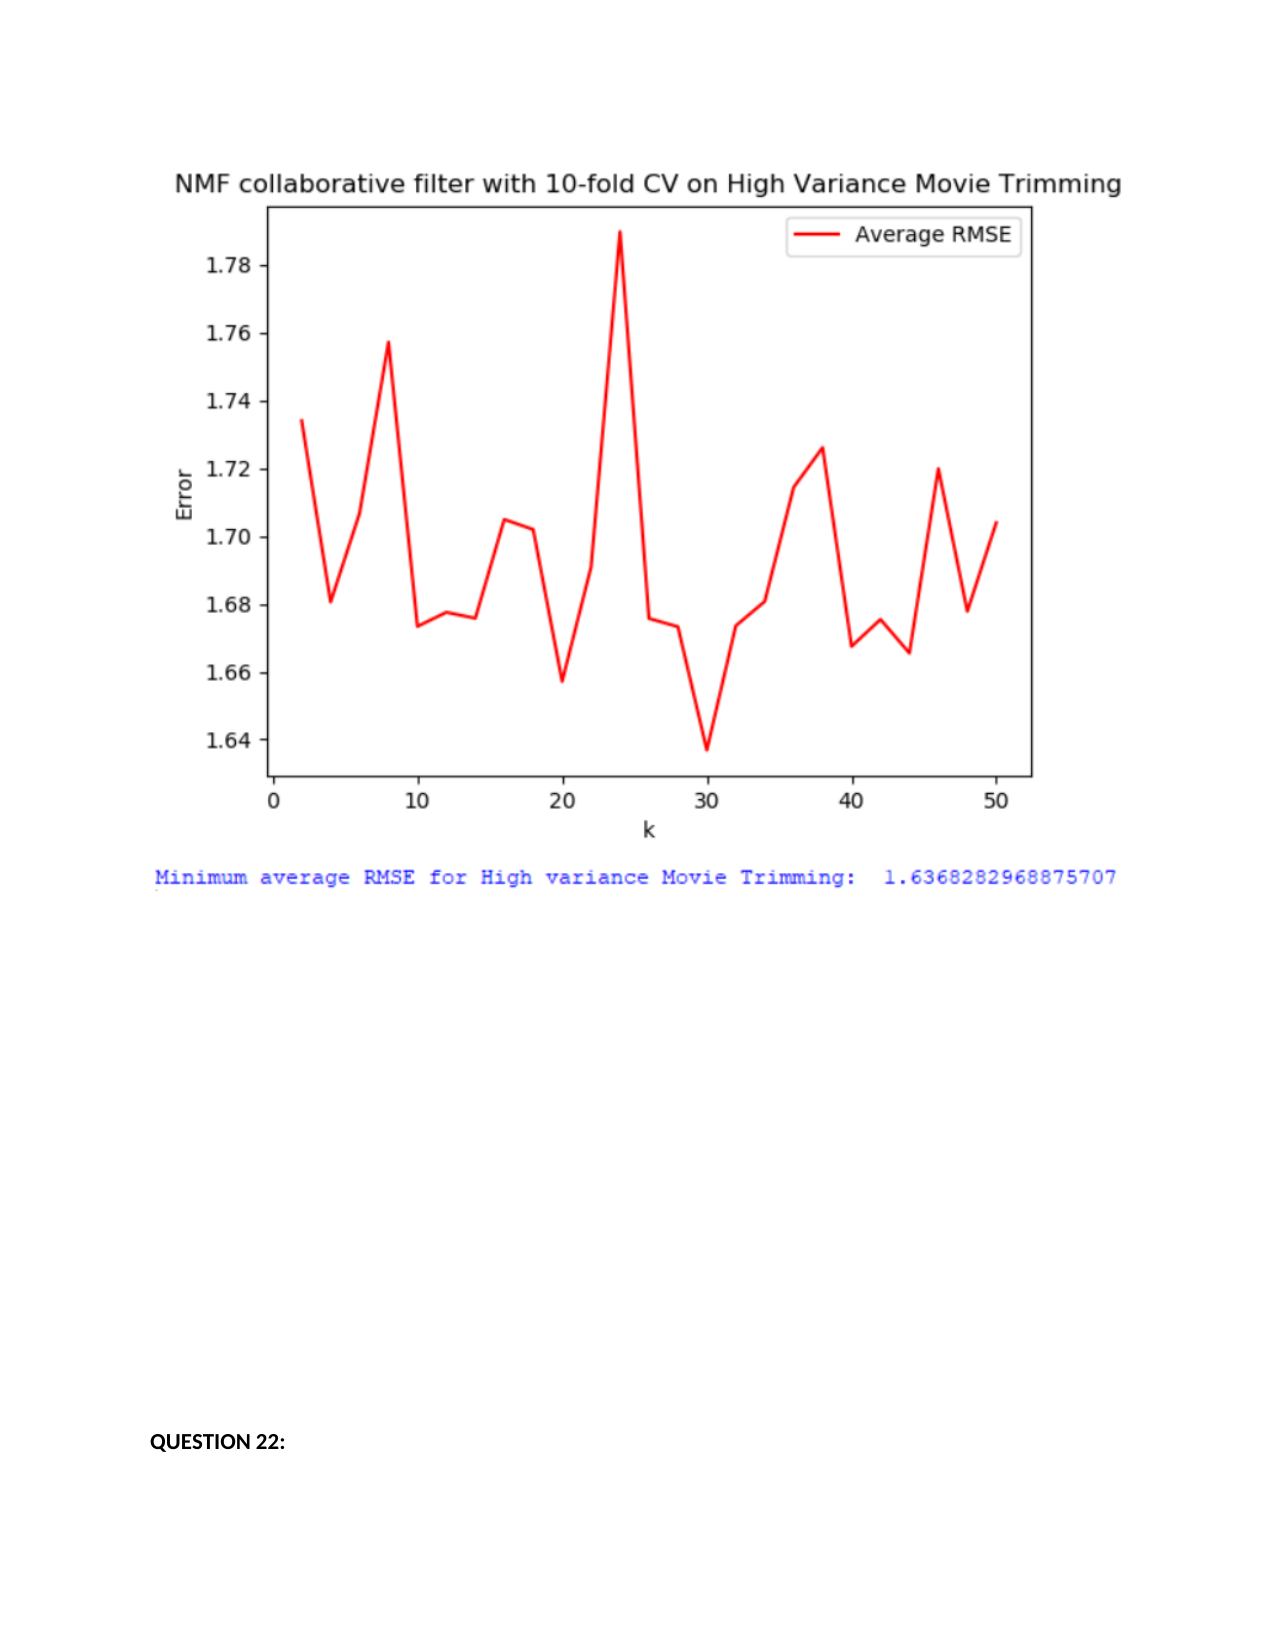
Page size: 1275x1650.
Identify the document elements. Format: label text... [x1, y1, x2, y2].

picture [150, 150, 1125, 846]
text QUESTION 22: [150, 1427, 1125, 1455]
picture [150, 864, 1125, 891]
